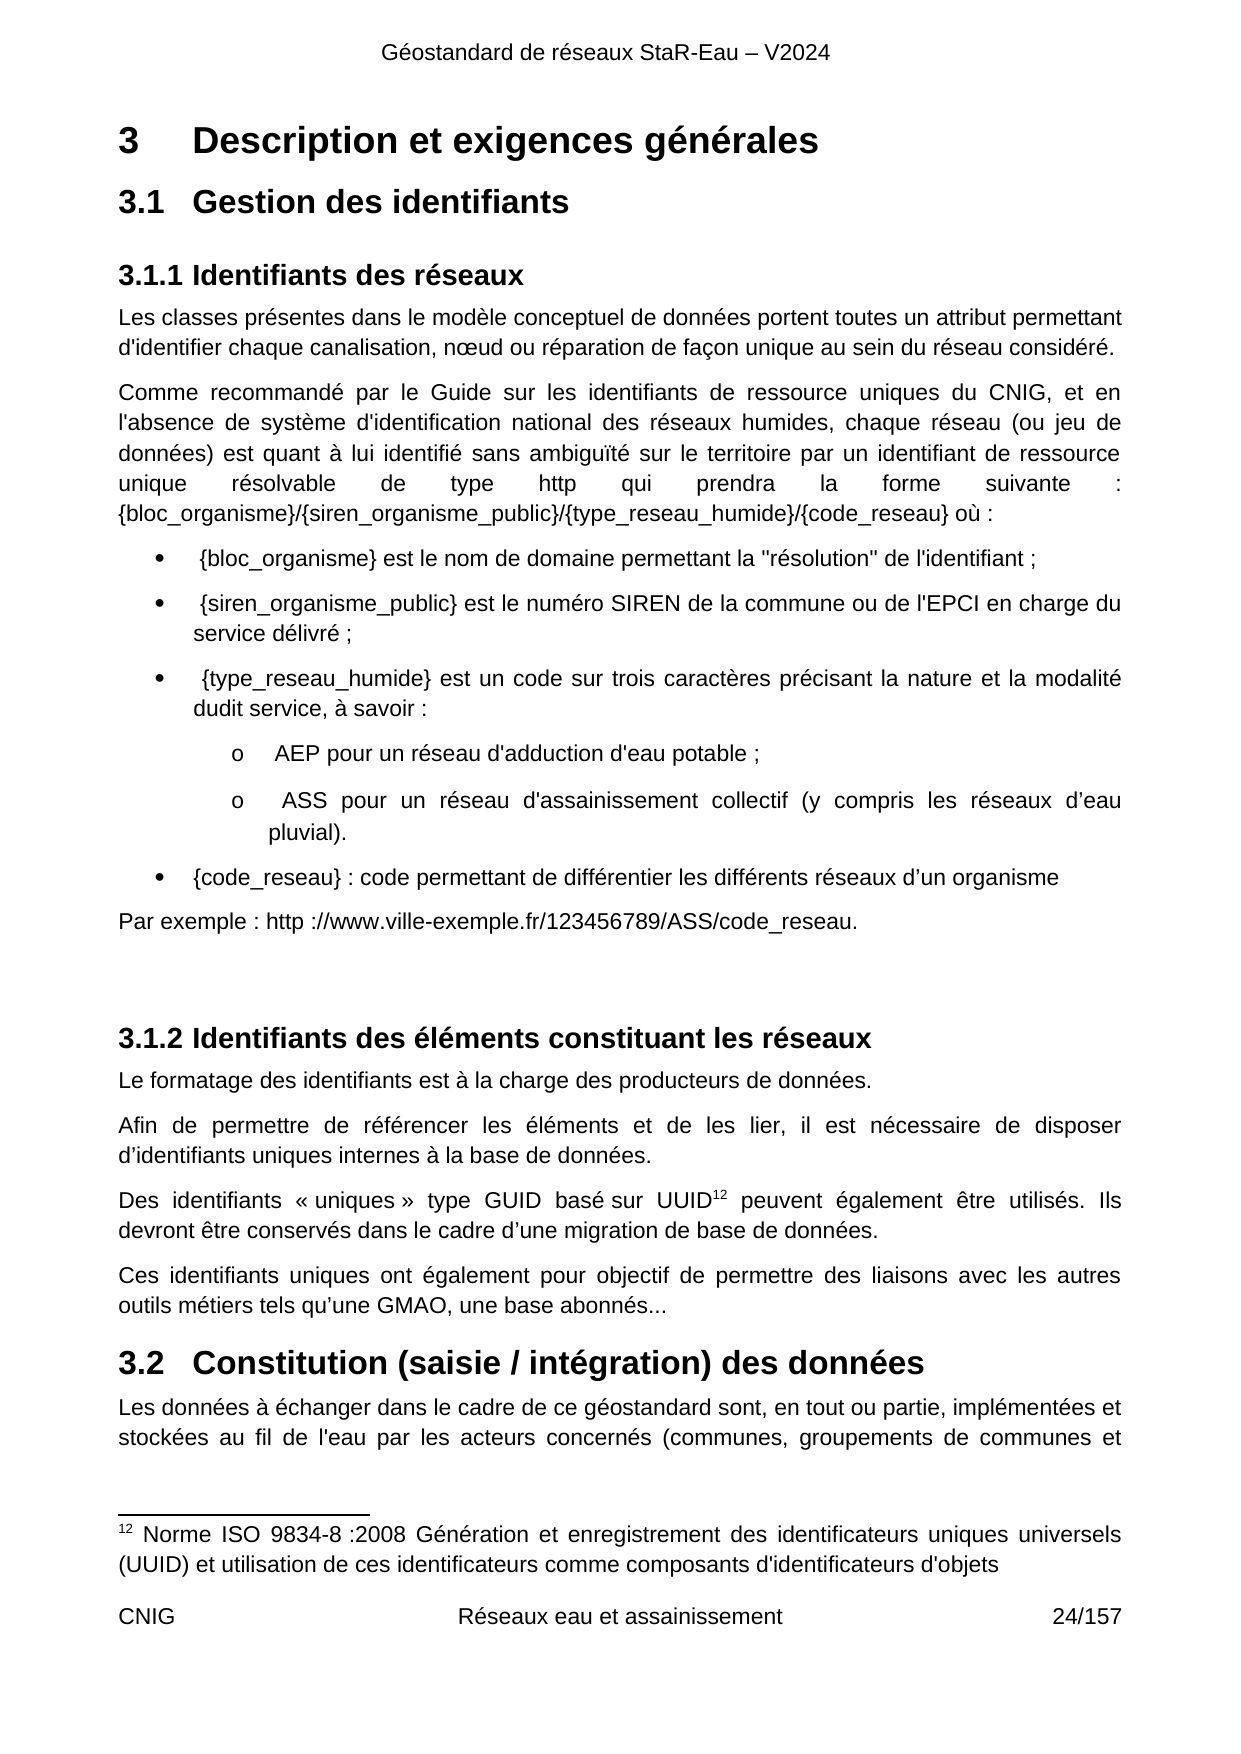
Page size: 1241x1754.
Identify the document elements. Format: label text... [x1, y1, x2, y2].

list {code_reseau} : code permettant de différentier les différents réseaux d’un organisme [156, 863, 1122, 890]
text Comme recommandé par le Guide sur les identifiants de ressource uniques du CNIG, et en l'absence de système d'identification national des réseaux humides, chaque réseau (ou jeu de données) est quant à lui identifié sans ambiguïté sur le territoire par un identifiant de ressource unique résolvable de type http qui prendra la forme suivante : {bloc_organisme}/{siren_organisme_public}/{type_reseau_humide}/{code_reseau} où : [118, 379, 1122, 526]
text Par exemple : http ://www.ville-exemple.fr/123456789/ASS/code_reseau. [118, 908, 1122, 935]
list AEP pour un réseau d'adduction d'eau potable ; [231, 739, 1122, 768]
subtitle Constitution (saisie / intégration) des données [118, 1343, 1122, 1381]
list {bloc_organisme} est le nom de domaine permettant la ''résolution'' de l'identifiant ; [156, 545, 1122, 571]
subtitle Identifiants des réseaux [118, 258, 1122, 292]
list ASS pour un réseau d'assainissement collectif (y compris les réseaux d’eau pluvial). [231, 787, 1122, 845]
subtitle Gestion des identifiants [118, 182, 1122, 221]
text Ces identifiants uniques ont également pour objectif de permettre des liaisons avec les autres outils métiers tels qu’une GMAO, une base abonnés... [118, 1262, 1122, 1318]
subtitle Description et exigences générales [118, 118, 1122, 161]
list {siren_organisme_public} est le numéro SIREN de la commune ou de l'EPCI en charge du service délivré ; [156, 589, 1122, 646]
text Les classes présentes dans le modèle conceptuel de données portent toutes un attribut permettant d'identifier chaque canalisation, nœud ou réparation de façon unique au sein du réseau considéré. [118, 304, 1122, 361]
text Afin de permettre de référencer les éléments et de les lier, il est nécessaire de disposer d’identifiants uniques internes à la base de données. [118, 1112, 1122, 1168]
text Des identifiants « uniques » type GUID basé sur UUID peuvent également être utilisés. Ils devront être conservés dans le cadre d’une migration de base de données. [118, 1187, 1122, 1243]
text Le formatage des identifiants est à la charge des producteurs de données. [118, 1067, 1122, 1093]
list {type_reseau_humide} est un code sur trois caractères précisant la nature et la modalité dudit service, à savoir : [156, 664, 1122, 721]
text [118, 1394, 1122, 1450]
subtitle Identifiants des éléments constituant les réseaux [118, 1021, 1122, 1054]
